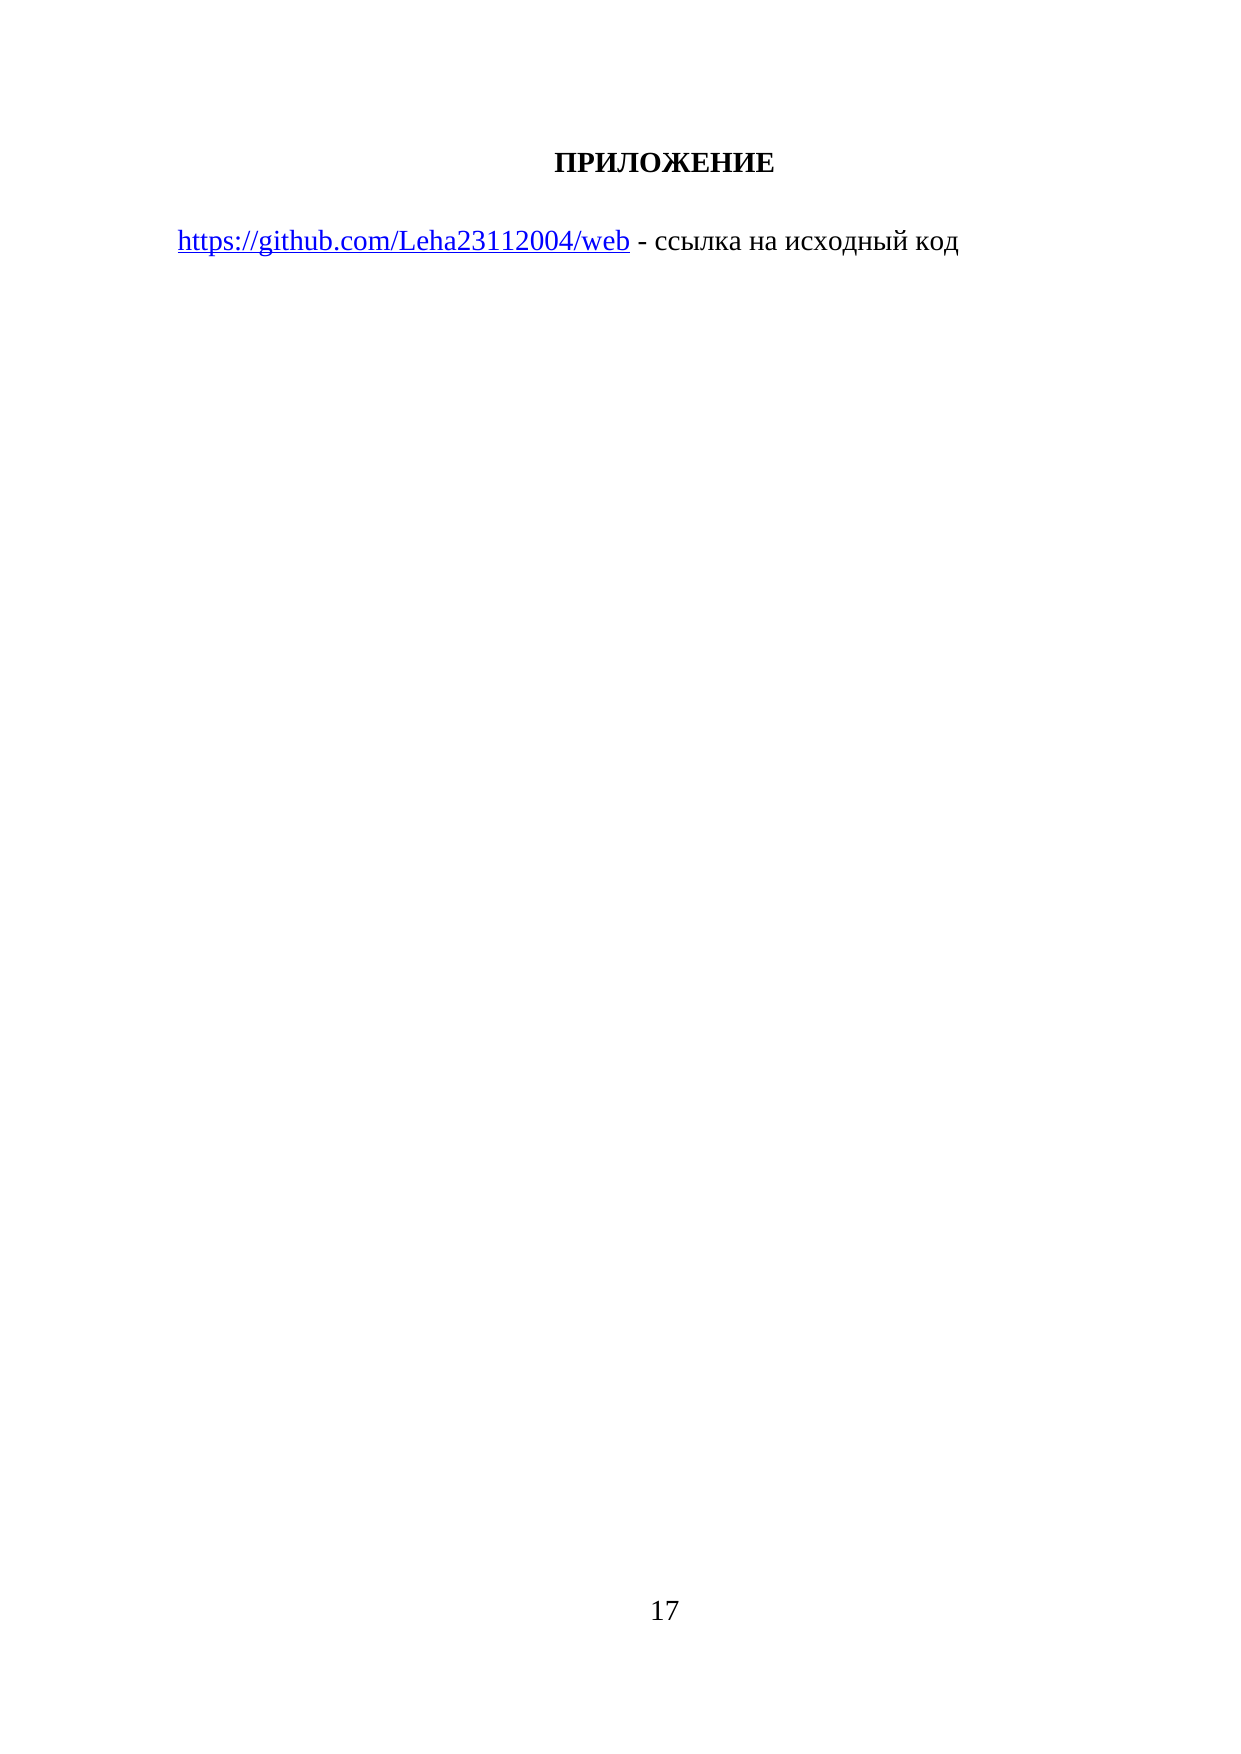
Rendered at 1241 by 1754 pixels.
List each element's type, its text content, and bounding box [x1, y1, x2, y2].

text ПРИЛОЖЕНИЕ [236, 145, 1093, 179]
text https://github.com/Leha23112004/web - ссылка на исходный код [177, 223, 1152, 256]
